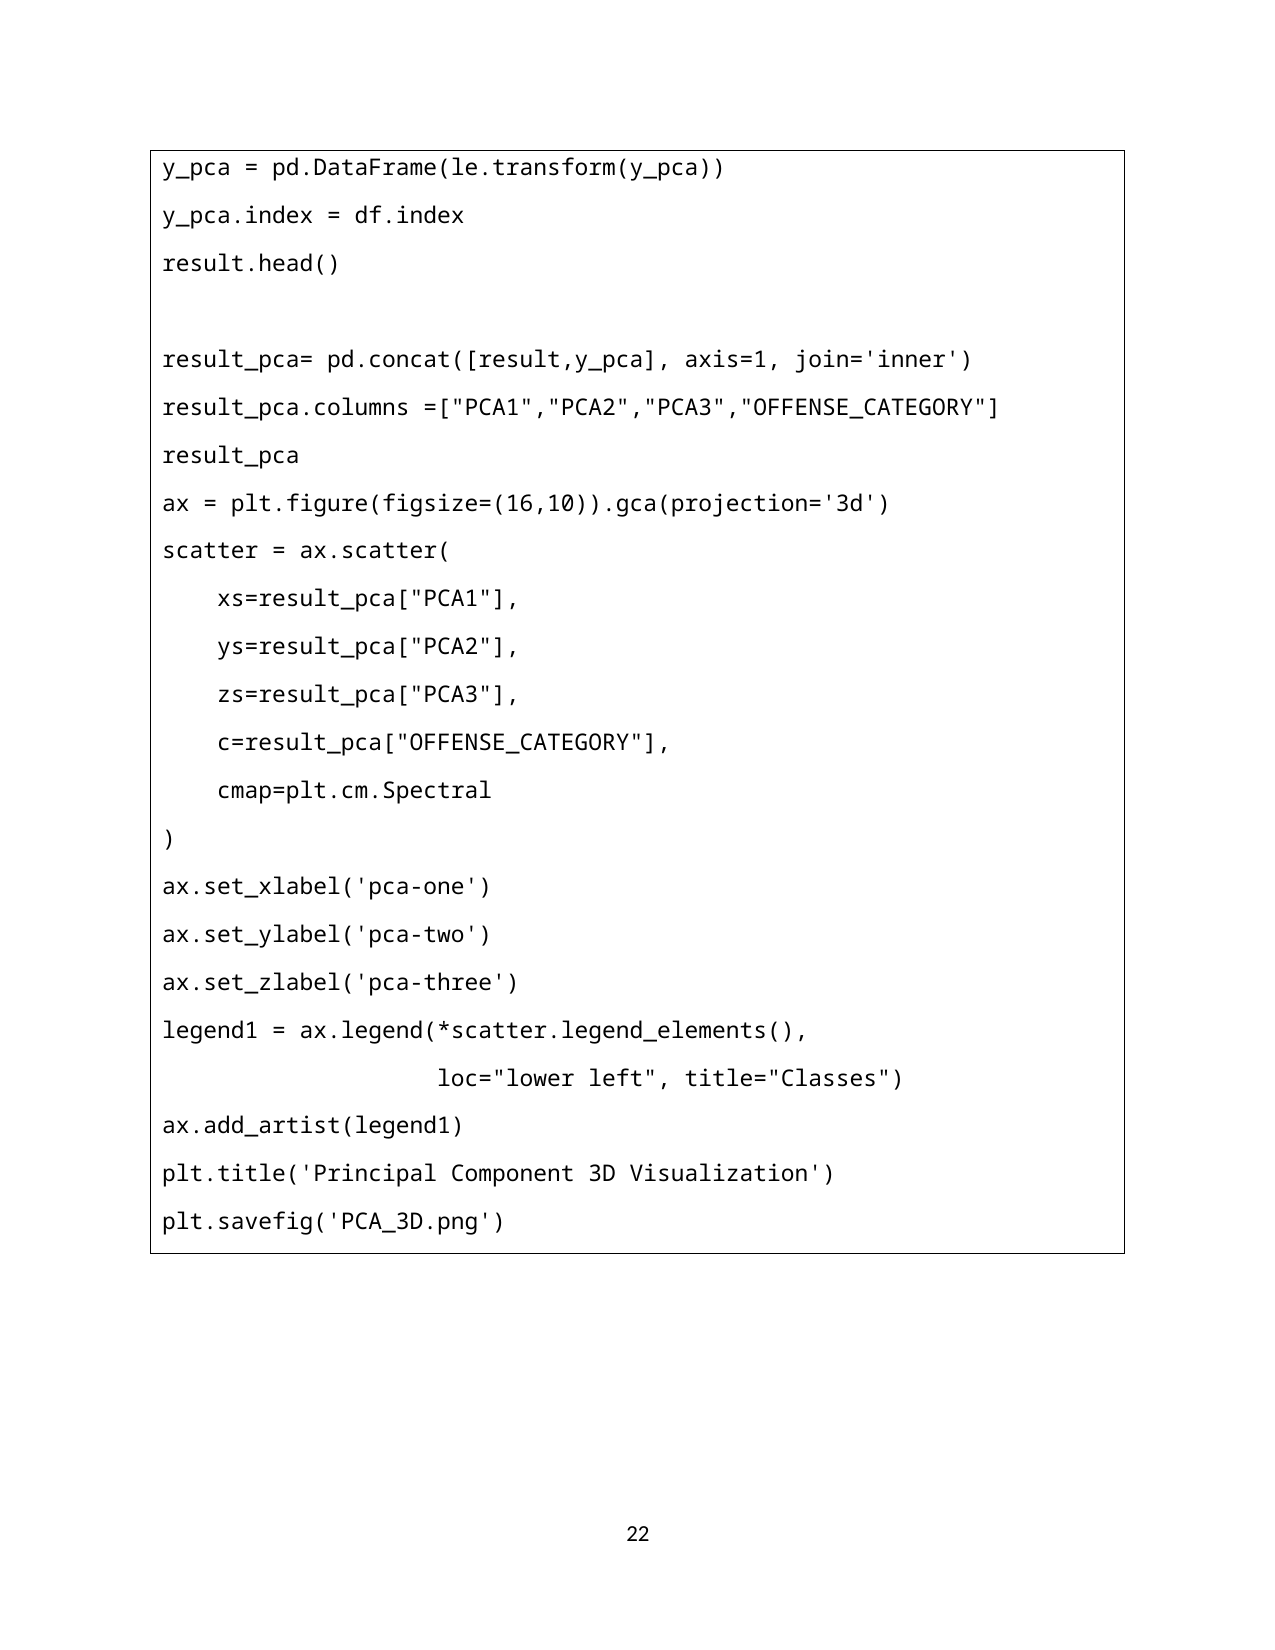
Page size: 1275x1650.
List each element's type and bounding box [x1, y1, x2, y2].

table_header [151, 151, 1124, 1253]
